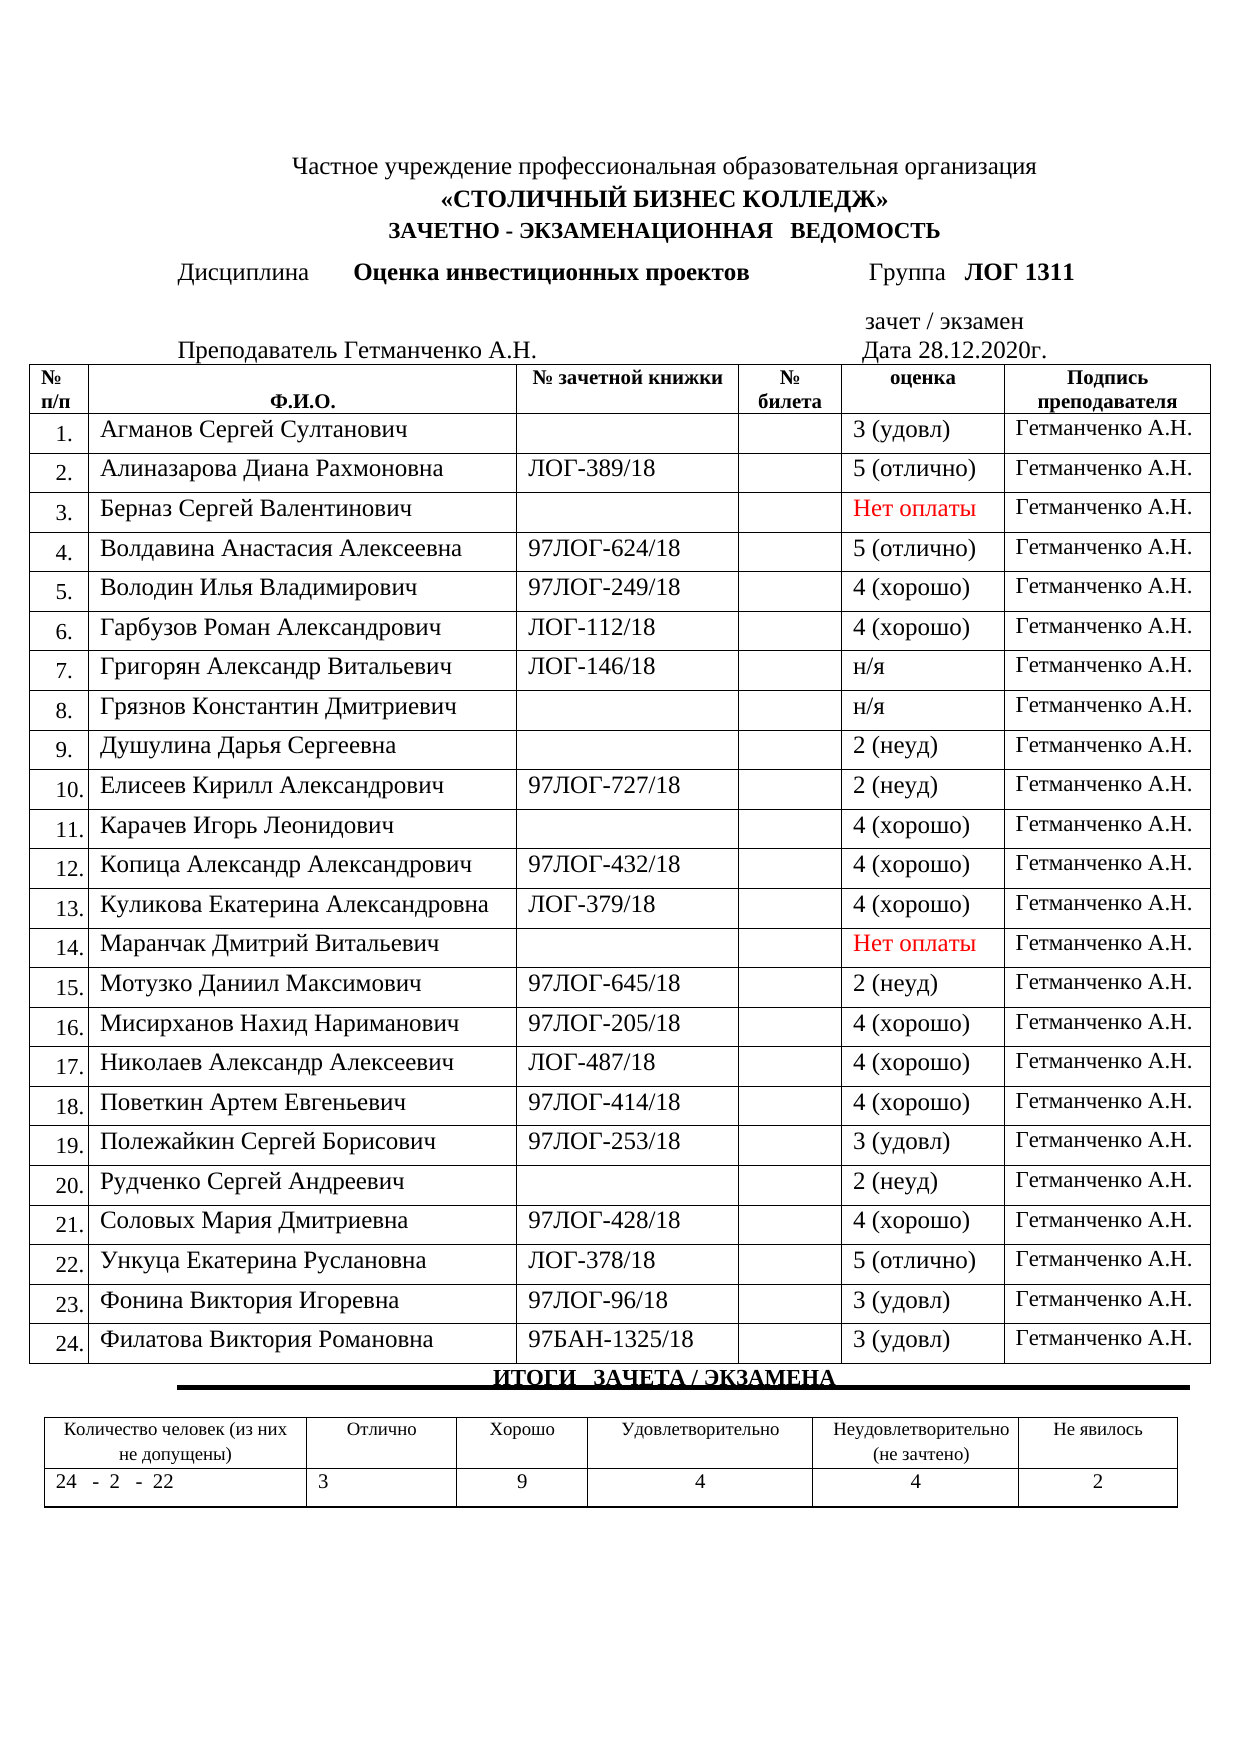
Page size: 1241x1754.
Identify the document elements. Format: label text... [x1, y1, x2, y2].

table_cell [30, 1047, 88, 1086]
table_cell [30, 414, 88, 452]
table_cell [30, 1245, 88, 1284]
table_cell [739, 691, 841, 729]
table_cell [739, 731, 841, 769]
table_cell Карачев Игорь Леонидович [89, 810, 516, 848]
table_cell 9 [457, 1469, 587, 1506]
table_cell 3 (удовл) [842, 1324, 1004, 1363]
table_cell 97ЛОГ-253/18 [517, 1126, 738, 1165]
table_cell Копица Александр Александрович [89, 849, 516, 888]
table_cell Рудченко Сергей Андреевич [89, 1166, 516, 1204]
table_cell Мисирханов Нахид Нариманович [89, 1008, 516, 1046]
table_cell 5 (отлично) [842, 533, 1004, 571]
table_cell 97ЛОГ-645/18 [517, 968, 738, 1007]
table_cell Волдавина Анастасия Алексеевна [89, 533, 516, 571]
table_cell 97БАН-1325/18 [517, 1324, 738, 1363]
text Дисциплина Оценка инвестиционных проектов Группа ЛОГ 1311 [177, 257, 1163, 285]
table_cell Гетманченко А.Н. [1005, 810, 1210, 848]
table_cell Гетманченко А.Н. [1005, 1008, 1210, 1046]
table_cell Володин Илья Владимирович [89, 572, 516, 611]
table_cell [30, 849, 88, 888]
table_cell Гетманченко А.Н. [1005, 1245, 1210, 1284]
table_cell 97ЛОГ-96/18 [517, 1285, 738, 1323]
table_cell 97ЛОГ-205/18 [517, 1008, 738, 1046]
table_cell Алиназарова Диана Рахмоновна [89, 454, 516, 492]
table_cell ЛОГ-112/18 [517, 612, 738, 650]
table_cell 2 [1019, 1469, 1177, 1506]
table_cell ЛОГ-146/18 [517, 651, 738, 690]
table_cell 97ЛОГ-727/18 [517, 770, 738, 809]
table_cell Агманов Сергей Султанович [89, 414, 516, 452]
table_cell Грязнов Константин Дмитриевич [89, 691, 516, 729]
table_header Удовлетворительно [588, 1418, 812, 1468]
table_cell 3 (удовл) [842, 1126, 1004, 1165]
table_cell 4 (хорошо) [842, 849, 1004, 888]
table_header Ф.И.О. [89, 365, 516, 413]
table_cell [30, 651, 88, 690]
table_cell 2 (неуд) [842, 731, 1004, 769]
table_cell Гетманченко А.Н. [1005, 1206, 1210, 1244]
table_cell 4 [813, 1469, 1018, 1506]
table_cell 2 (неуд) [842, 1166, 1004, 1204]
table_cell Гетманченко А.Н. [1005, 1324, 1210, 1363]
table_cell 97ЛОГ-432/18 [517, 849, 738, 888]
table_cell ЛОГ-379/18 [517, 889, 738, 927]
table_cell [739, 414, 841, 452]
table_cell 4 (хорошо) [842, 572, 1004, 611]
table_cell [739, 1166, 841, 1204]
table_cell Гетманченко А.Н. [1005, 572, 1210, 611]
table_cell 4 (хорошо) [842, 810, 1004, 848]
table_cell [517, 929, 738, 967]
table_cell Гетманченко А.Н. [1005, 1047, 1210, 1086]
table_cell 97ЛОГ-624/18 [517, 533, 738, 571]
table_cell Маранчак Дмитрий Витальевич [89, 929, 516, 967]
table_cell Полежайкин Сергей Борисович [89, 1126, 516, 1165]
table_header № зачетной книжки [517, 365, 738, 413]
table_cell Гетманченко А.Н. [1005, 770, 1210, 809]
table_cell Нет оплаты [842, 929, 1004, 967]
table_cell 3 (удовл) [842, 414, 1004, 452]
table_cell н/я [842, 651, 1004, 690]
table_cell [517, 493, 738, 532]
table_cell 97ЛОГ-249/18 [517, 572, 738, 611]
table_cell Гетманченко А.Н. [1005, 849, 1210, 888]
table_cell Гарбузов Роман Александрович [89, 612, 516, 650]
table_cell Гетманченко А.Н. [1005, 691, 1210, 729]
table_cell [30, 1206, 88, 1244]
table_cell ЛОГ-487/18 [517, 1047, 738, 1086]
table_cell Гетманченко А.Н. [1005, 929, 1210, 967]
table_cell [30, 454, 88, 492]
table_header Отлично [307, 1418, 456, 1468]
table_cell Поветкин Артем Евгеньевич [89, 1087, 516, 1125]
table_cell [739, 1285, 841, 1323]
table_cell [30, 929, 88, 967]
table_cell Гетманченко А.Н. [1005, 533, 1210, 571]
table_cell [739, 1245, 841, 1284]
table_cell Ункуца Екатерина Руслановна [89, 1245, 516, 1284]
table_cell 5 (отлично) [842, 454, 1004, 492]
table_cell [30, 968, 88, 1007]
table_header Неудовлетворительно (не зачтено) [813, 1418, 1018, 1468]
table_cell [30, 1285, 88, 1323]
table_cell н/я [842, 691, 1004, 729]
table_cell Филатова Виктория Романовна [89, 1324, 516, 1363]
table_cell [30, 889, 88, 927]
table_cell [739, 651, 841, 690]
table_cell [30, 493, 88, 532]
table_cell [739, 770, 841, 809]
table_cell 24 - 2 - 22 [45, 1469, 306, 1506]
table_cell [30, 691, 88, 729]
table_cell 2 (неуд) [842, 770, 1004, 809]
table_cell Берназ Сергей Валентинович [89, 493, 516, 532]
table_cell 97ЛОГ-414/18 [517, 1087, 738, 1125]
text Частное учреждение профессиональная образовательная организация [177, 151, 1152, 180]
table_cell [517, 1166, 738, 1204]
table_cell Григорян Александр Витальевич [89, 651, 516, 690]
table_cell [739, 1206, 841, 1244]
table_cell ЛОГ-389/18 [517, 454, 738, 492]
table_cell [30, 1087, 88, 1125]
table_cell Гетманченко А.Н. [1005, 493, 1210, 532]
table_cell [739, 849, 841, 888]
table_cell Гетманченко А.Н. [1005, 1285, 1210, 1323]
table_cell 3 (удовл) [842, 1285, 1004, 1323]
text Преподаватель Гетманченко А.Н. Дата 28.12.2020г. [177, 335, 1152, 364]
table_cell [739, 454, 841, 492]
table_cell [30, 1008, 88, 1046]
table_cell [739, 1126, 841, 1165]
table_cell Гетманченко А.Н. [1005, 414, 1210, 452]
table_cell [30, 1126, 88, 1165]
table_cell Гетманченко А.Н. [1005, 651, 1210, 690]
table_cell [739, 1008, 841, 1046]
text ИТОГИ ЗАЧЕТА / ЭКЗАМЕНА [177, 1364, 1152, 1385]
table_header оценка [842, 365, 1004, 413]
table_cell [739, 533, 841, 571]
table_cell [517, 414, 738, 452]
table_cell [30, 572, 88, 611]
table_cell 4 (хорошо) [842, 612, 1004, 650]
table_cell Нет оплаты [842, 493, 1004, 532]
table_cell [30, 731, 88, 769]
table_cell [30, 533, 88, 571]
table_cell 4 (хорошо) [842, 1087, 1004, 1125]
table_cell Гетманченко А.Н. [1005, 889, 1210, 927]
table_cell Гетманченко А.Н. [1005, 454, 1210, 492]
table_cell [739, 572, 841, 611]
table_header Количество человек (из них не допущены) [45, 1418, 306, 1468]
table_header № билета [739, 365, 841, 413]
table_cell Соловых Мария Дмитриевна [89, 1206, 516, 1244]
text «СТОЛИЧНЫЙ БИЗНЕС КОЛЛЕДЖ» [177, 184, 1152, 213]
table_cell 3 [307, 1469, 456, 1506]
table_cell 4 (хорошо) [842, 1206, 1004, 1244]
table_cell Гетманченко А.Н. [1005, 731, 1210, 769]
table_cell Гетманченко А.Н. [1005, 1126, 1210, 1165]
text ЗАЧЕТНО - ЭКЗАМЕНАЦИОННАЯ ВЕДОМОСТЬ [177, 217, 1152, 243]
table_cell [517, 731, 738, 769]
table_cell [30, 770, 88, 809]
table_cell [739, 612, 841, 650]
table_cell [30, 1324, 88, 1363]
table_cell [30, 1166, 88, 1204]
table_cell 4 [588, 1469, 812, 1506]
table_cell Душулина Дарья Сергеевна [89, 731, 516, 769]
table_cell [30, 810, 88, 848]
text зачет / экзамен [177, 306, 1152, 335]
table_cell Гетманченко А.Н. [1005, 1087, 1210, 1125]
table_cell 4 (хорошо) [842, 1008, 1004, 1046]
table_cell Николаев Александр Алексеевич [89, 1047, 516, 1086]
table_cell Гетманченко А.Н. [1005, 1166, 1210, 1204]
table_cell Елисеев Кирилл Александрович [89, 770, 516, 809]
table_cell [517, 810, 738, 848]
table_cell [517, 691, 738, 729]
table_cell 4 (хорошо) [842, 889, 1004, 927]
table_header Подпись преподавателя [1005, 365, 1210, 413]
table_cell [739, 1047, 841, 1086]
table_cell Гетманченко А.Н. [1005, 968, 1210, 1007]
table_cell [739, 968, 841, 1007]
table_cell 4 (хорошо) [842, 1047, 1004, 1086]
table_cell [739, 493, 841, 532]
table_header № п/п [30, 365, 88, 413]
table_cell [739, 1324, 841, 1363]
table_cell Куликова Екатерина Александровна [89, 889, 516, 927]
table_header Хорошо [457, 1418, 587, 1468]
table_cell [30, 612, 88, 650]
table_cell Фонина Виктория Игоревна [89, 1285, 516, 1323]
table_cell [739, 889, 841, 927]
table_cell Гетманченко А.Н. [1005, 612, 1210, 650]
table_cell [739, 810, 841, 848]
table_cell [739, 1087, 841, 1125]
table_cell 97ЛОГ-428/18 [517, 1206, 738, 1244]
table_cell [739, 929, 841, 967]
table_cell Мотузко Даниил Максимович [89, 968, 516, 1007]
table_cell ЛОГ-378/18 [517, 1245, 738, 1284]
table_header Не явилось [1019, 1418, 1177, 1468]
table_cell 2 (неуд) [842, 968, 1004, 1007]
table_cell 5 (отлично) [842, 1245, 1004, 1284]
